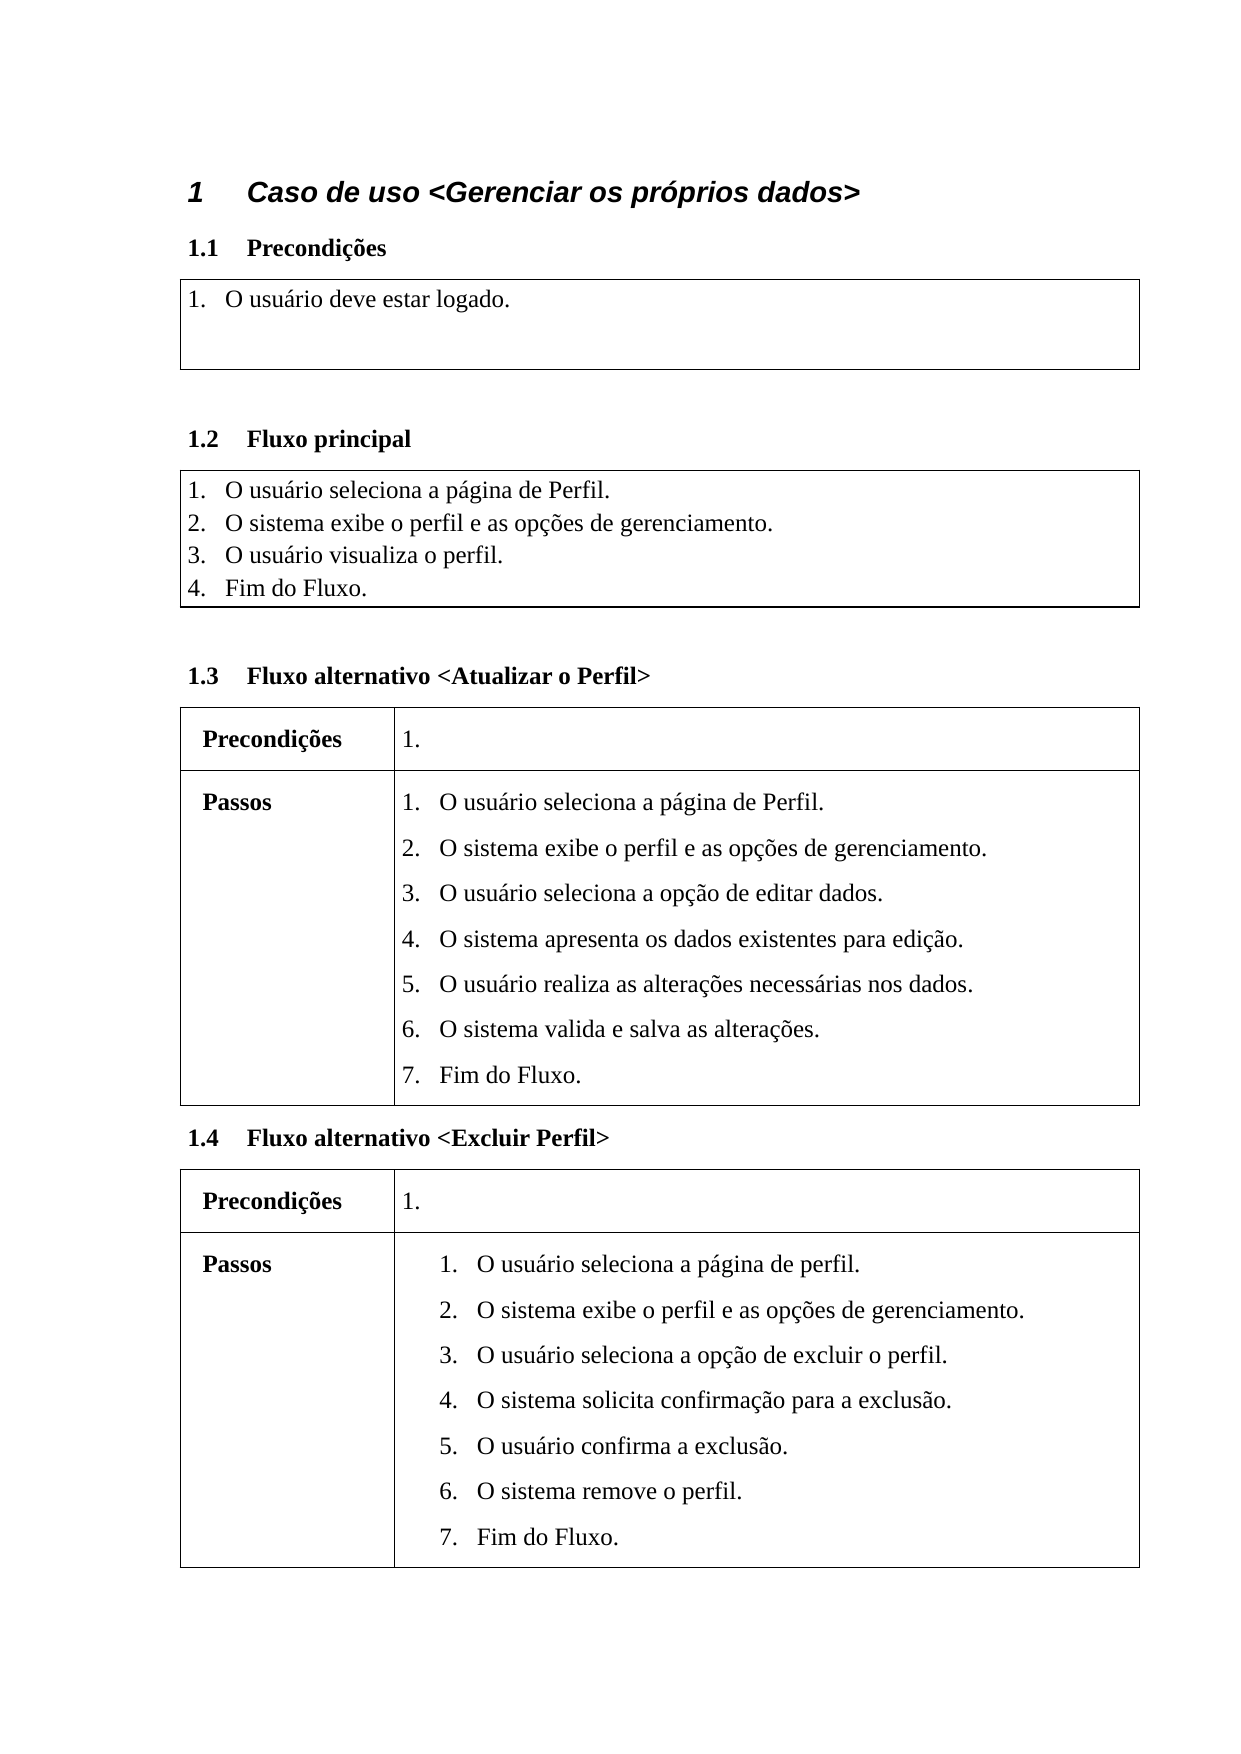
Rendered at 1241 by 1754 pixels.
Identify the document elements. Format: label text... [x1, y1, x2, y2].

table_header Precondições [181, 708, 394, 770]
subtitle Caso de uso <Gerenciar os próprios dados> [187, 175, 1053, 208]
subtitle Precondições [187, 233, 1053, 262]
table_header 1. [395, 1170, 1139, 1232]
table_header [395, 708, 1139, 770]
table_cell O usuário seleciona a página de perfil. O sistema exibe o perfil e as opções de gerenciamento. O usuário seleciona a opção de excluir o perfil. O sistema solicita confirmação para a exclusão. O usuário confirma a exclusão. O sistema remove o perfil. Fim do Fluxo. [395, 1233, 1139, 1567]
table_header O usuário seleciona a página de Perfil. O sistema exibe o perfil e as opções de gerenciamento. O usuário visualiza o perfil. Fim do Fluxo. [181, 471, 1139, 606]
table_cell Passos [181, 771, 394, 1105]
table_cell O usuário seleciona a página de Perfil. O sistema exibe o perfil e as opções de gerenciamento. O usuário seleciona a opção de editar dados. O sistema apresenta os dados existentes para edição. O usuário realiza as alterações necessárias nos dados. O sistema valida e salva as alterações. Fim do Fluxo. [395, 771, 1139, 1105]
table_header Precondições [181, 1170, 394, 1232]
subtitle Fluxo principal [187, 424, 1053, 453]
table_cell Passos [181, 1233, 394, 1567]
table_header O usuário deve estar logado. [181, 280, 1139, 369]
subtitle Fluxo alternativo <Excluir Perfil> [187, 1123, 1053, 1152]
subtitle Fluxo alternativo <Atualizar o Perfil> [187, 661, 1053, 690]
